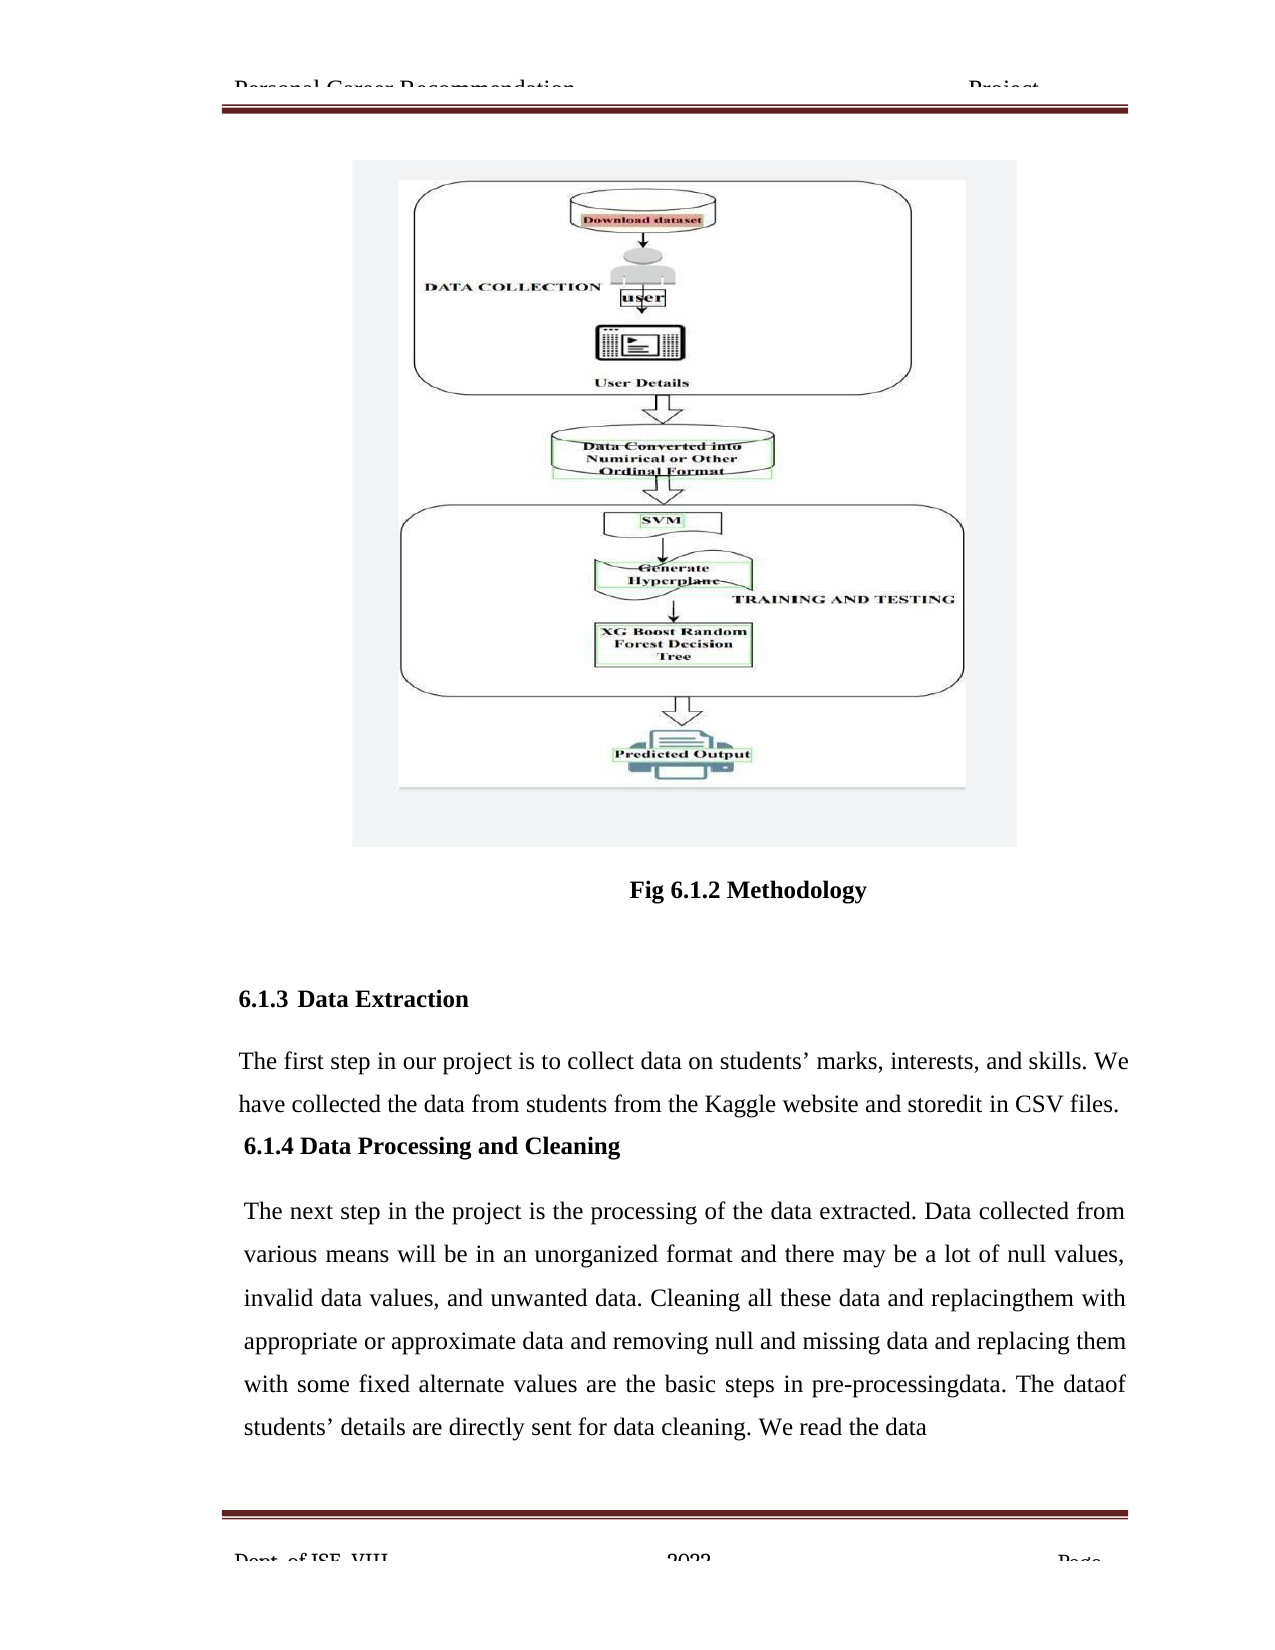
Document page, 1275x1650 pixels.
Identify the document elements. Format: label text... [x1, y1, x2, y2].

subtitle Data Processing and Cleaning [244, 1132, 1214, 1160]
picture [352, 160, 1017, 847]
subtitle Fig 6.1.2 Methodology [353, 875, 1143, 903]
text The next step in the project is the processing of the data extracted. Data collected from various means will be in an unorganized format and there may be a lot of null values, invalid data values, and unwanted data. Cleaning all these data and replacingthem with appropriate or approximate data and removing null and missing data and replacing them with some fixed alternate values are the basic steps in pre-processingdata. The dataof students’ details are directly sent for data cleaning. We read the data [244, 1196, 1127, 1441]
text The first step in our project is to collect data on students’ marks, interests, and skills. We have collected the data from students from the Kaggle website and storedit in CSV files. [238, 1046, 1130, 1118]
list Data Extraction [238, 984, 1214, 1013]
